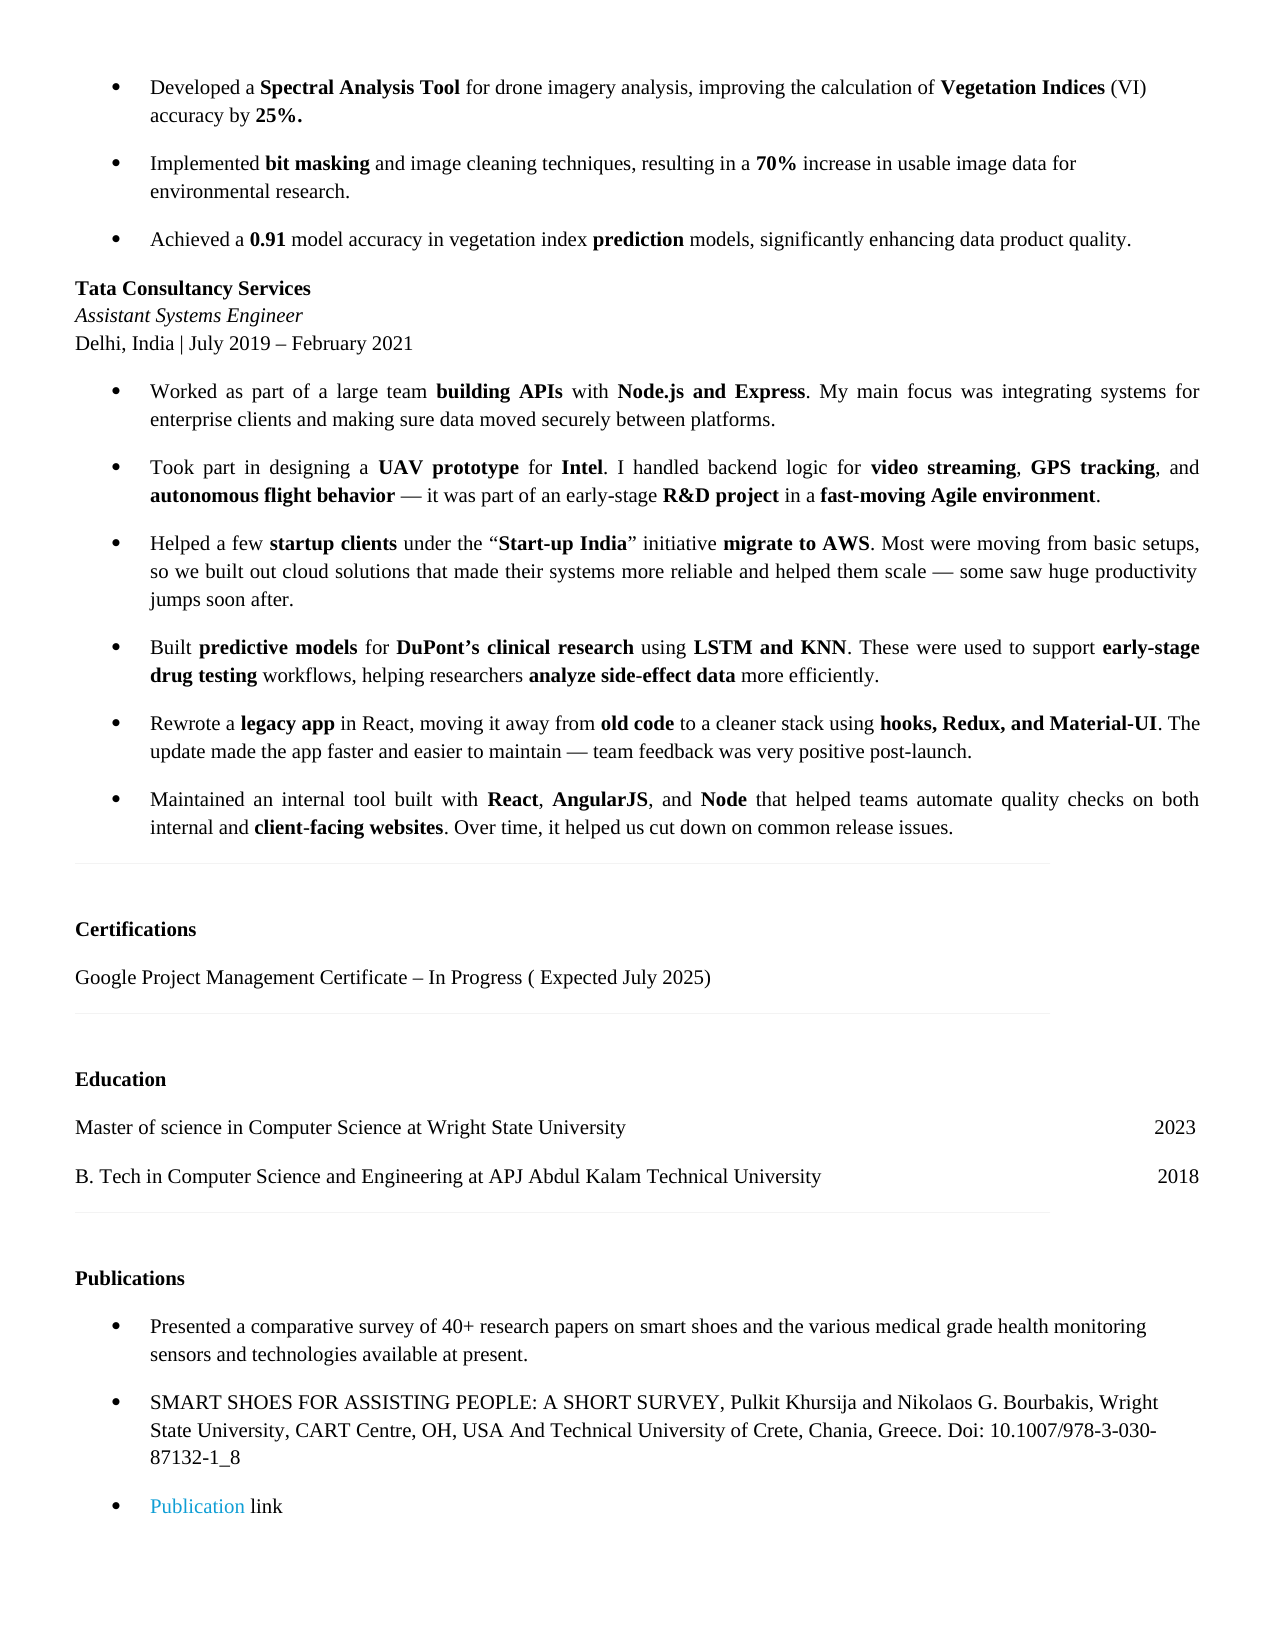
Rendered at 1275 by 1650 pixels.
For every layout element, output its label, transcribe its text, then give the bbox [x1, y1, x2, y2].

text Google Project Management Certificate – In Progress ( Expected July 2025) [75, 965, 1200, 989]
list Helped a few startup clients under the “Start-up India” initiative migrate to AWS. Most were moving from basic setups, so we built out cloud solutions that made their systems more reliable and helped them scale — some saw huge productivity jumps soon after. [112, 531, 1200, 611]
list Implemented bit masking and image cleaning techniques, resulting in a 70% increase in usable image data for environmental research. [112, 151, 1200, 203]
list Maintained an internal tool built with React, AngularJS, and Node that helped teams automate quality checks on both internal and client-facing websites. Over time, it helped us cut down on common release issues. [112, 787, 1200, 839]
list Rewrote a legacy app in React, moving it away from old code to a cleaner stack using hooks, Redux, and Material-UI. The update made the app faster and easier to maintain — team feedback was very positive post-launch. [112, 711, 1200, 763]
list Built predictive models for DuPont’s clinical research using LSTM and KNN. These were used to support early-stage drug testing workflows, helping researchers analyze side-effect data more efficiently. [112, 635, 1200, 687]
list Presented a comparative survey of 40+ research papers on smart shoes and the various medical grade health monitoring sensors and technologies available at present. [112, 1314, 1200, 1366]
list Publication link [112, 1494, 1200, 1518]
text Master of science in Computer Science at Wright State University 2023 [75, 1115, 1200, 1139]
text Publications [75, 1266, 1200, 1289]
text Education [75, 1067, 1200, 1091]
list Worked as part of a large team building APIs with Node.js and Express. My main focus was integrating systems for enterprise clients and making sure data moved securely between platforms. [112, 379, 1200, 431]
text Tata Consultancy Services Assistant Systems Engineer Delhi, India | July 2019 – February 2021 [75, 276, 1200, 355]
list Developed a Spectral Analysis Tool for drone imagery analysis, improving the calculation of Vegetation Indices (VI) accuracy by 25%. [112, 75, 1200, 127]
list Achieved a 0.91 model accuracy in vegetation index prediction models, significantly enhancing data product quality. [112, 227, 1200, 251]
list SMART SHOES FOR ASSISTING PEOPLE: A SHORT SURVEY, Pulkit Khursija and Nikolaos G. Bourbakis, Wright State University, CART Centre, OH, USA And Technical University of Crete, Chania, Greece. Doi: 10.1007/978-3-030-87132-1_8 [112, 1390, 1200, 1469]
list Took part in designing a UAV prototype for Intel. I handled backend logic for video streaming, GPS tracking, and autonomous flight behavior — it was part of an early-stage R&D project in a fast-moving Agile environment. [112, 455, 1200, 507]
text B. Tech in Computer Science and Engineering at APJ Abdul Kalam Technical University 2018 [75, 1164, 1200, 1188]
text Certifications [75, 916, 1200, 941]
